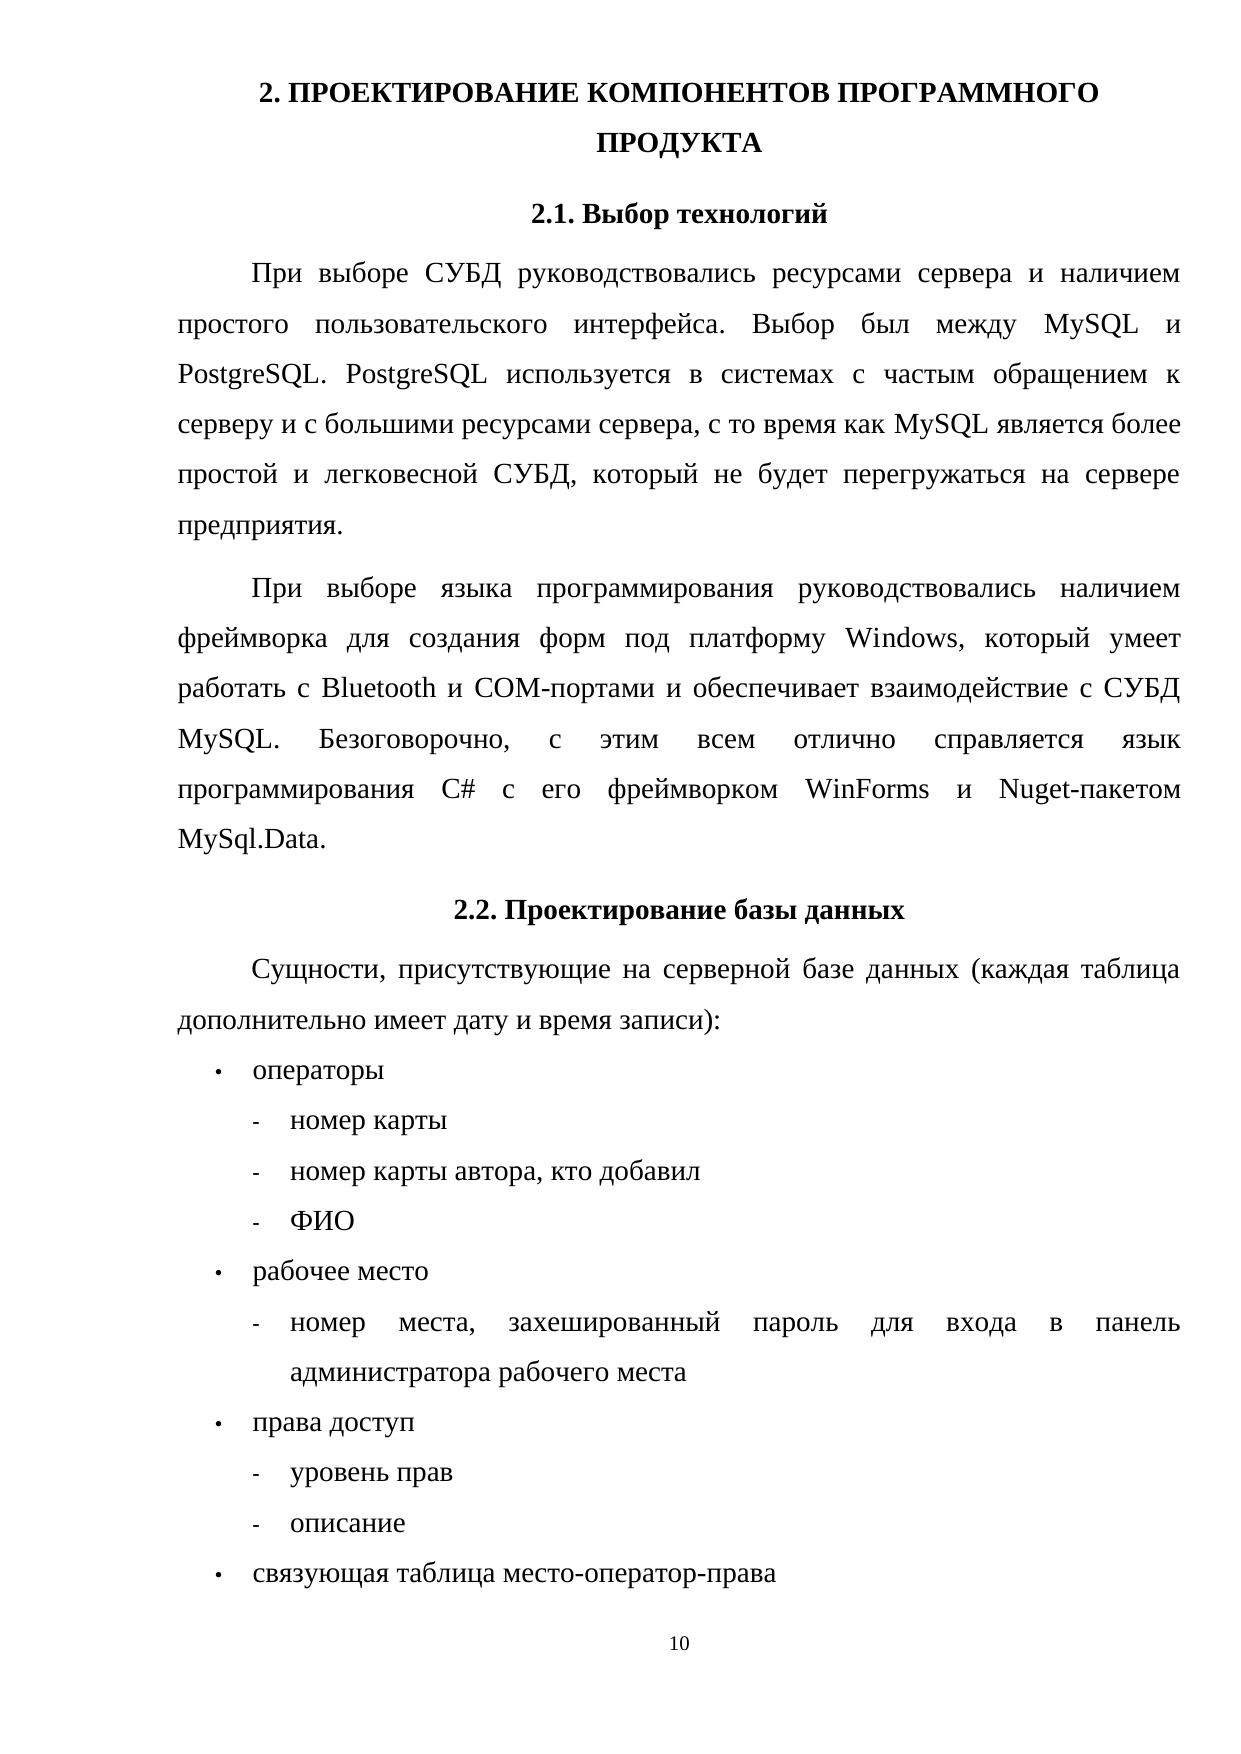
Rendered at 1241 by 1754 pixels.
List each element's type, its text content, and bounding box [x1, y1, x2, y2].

list рабочее место [215, 1253, 1181, 1287]
text При выборе СУБД руководствовались ресурсами сервера и наличием простого пользовательского интерфейса. Выбор был между MySQL и PostgreSQL. PostgreSQL используется в системах с частым обращением к серверу и с большими ресурсами сервера, с то время как MySQL является более простой и легковесной СУБД, который не будет перегружаться на сервере предприятия. [177, 255, 1181, 541]
text Сущности, присутствующие на серверной базе данных (каждая таблица дополнительно имеет дату и время записи): [177, 951, 1181, 1035]
subtitle 2.2. Проектирование базы данных [177, 892, 1181, 926]
text При выборе языка программирования руководствовались наличием фреймворка для создания форм под платформу Windows, который умеет работать с Bluetooth и COM-портами и обеспечивает взаимодействие с СУБД MySQL. Безоговорочно, с этим всем отлично справляется язык программирования C# с его фреймворком WinForms и Nuget-пакетом MySql.Data. [177, 570, 1181, 855]
list номер карты автора, кто добавил [252, 1153, 1181, 1186]
list ФИО [252, 1203, 1181, 1237]
list номер места, захешированный пароль для входа в панель администратора рабочего места [252, 1304, 1181, 1387]
list номер карты [252, 1102, 1181, 1136]
list связующая таблица место-оператор-права [215, 1555, 1181, 1589]
subtitle 2.1. Выбор технологий [177, 196, 1181, 230]
list описание [252, 1505, 1181, 1538]
subtitle 2. ПРОЕКТИРОВАНИЕ КОМПОНЕНТОВ ПРОГРАММНОГО ПРОДУКТА [177, 75, 1181, 159]
list уровень прав [252, 1454, 1181, 1488]
list операторы [215, 1052, 1181, 1086]
list права доступ [215, 1404, 1181, 1438]
